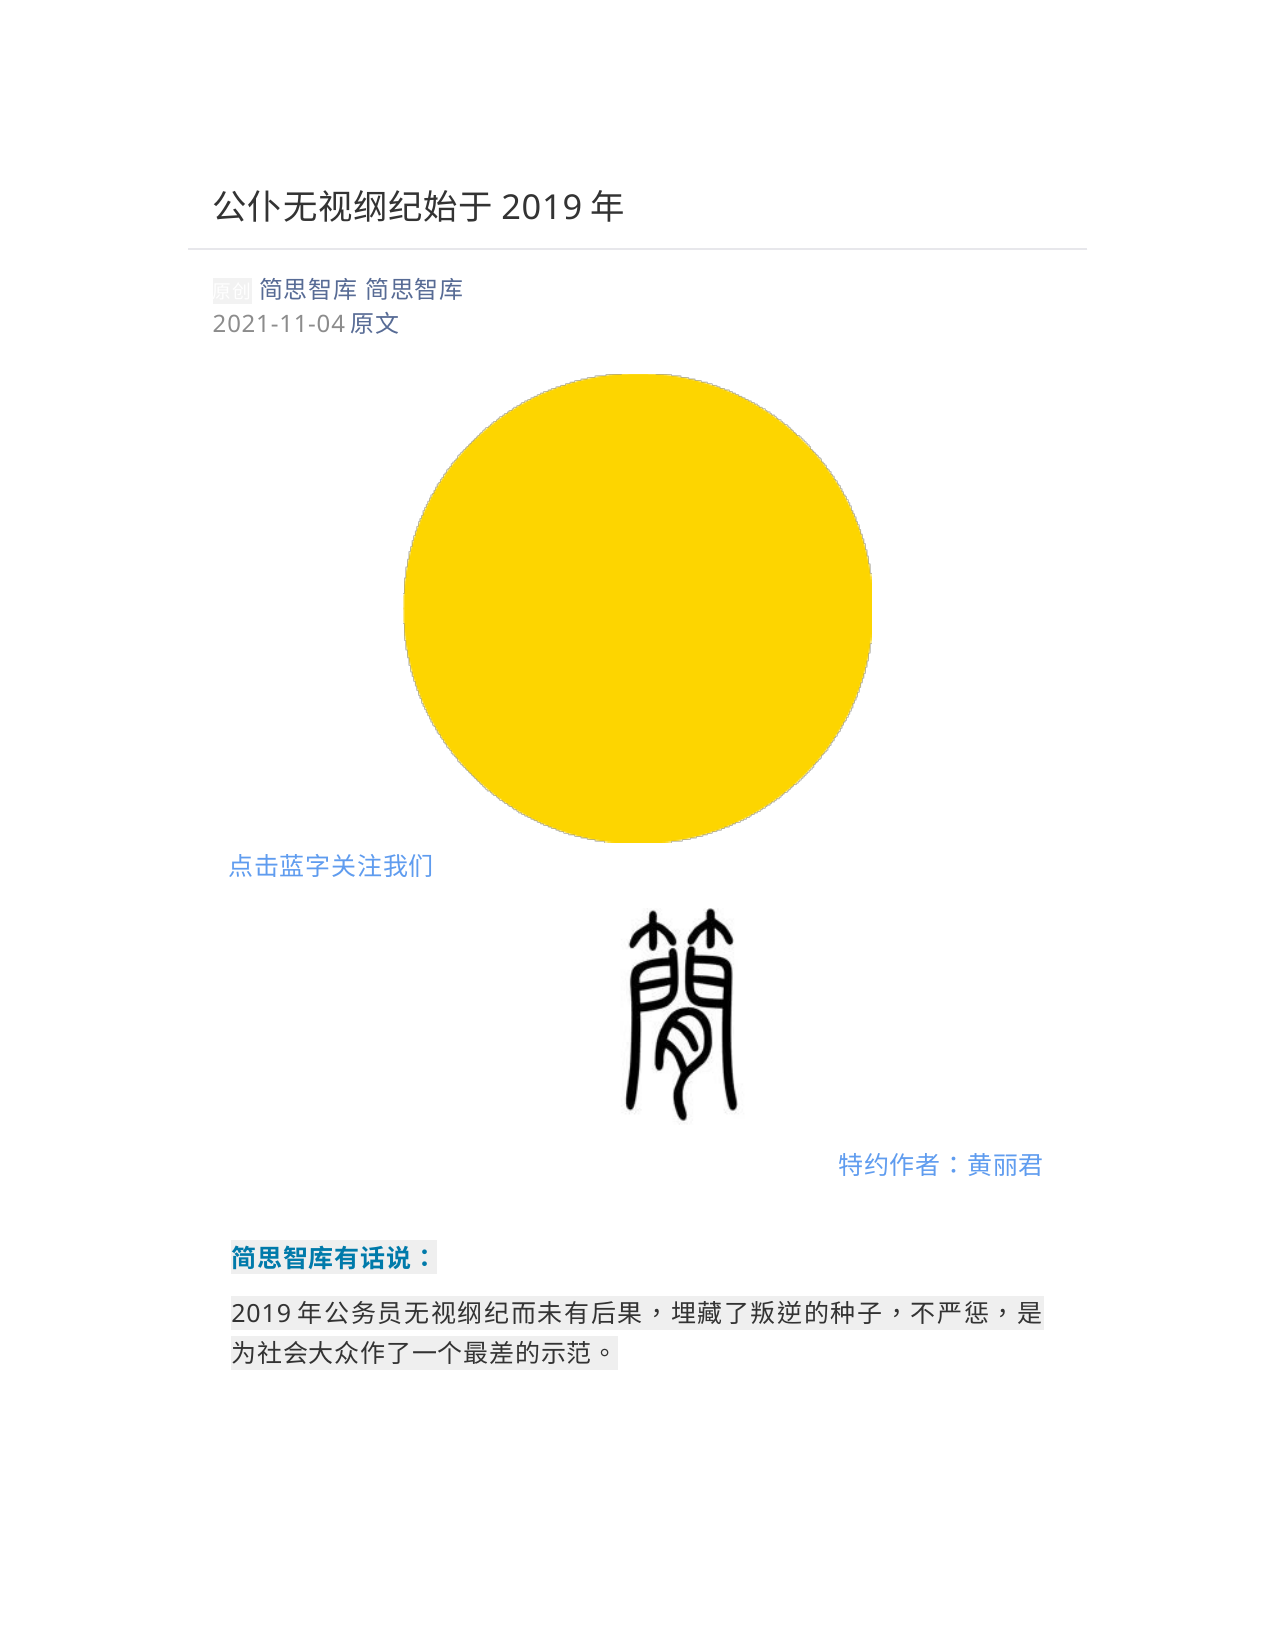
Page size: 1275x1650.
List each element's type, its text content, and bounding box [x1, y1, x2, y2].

text 2019年公务员无视纲纪而未有后果，埋藏了叛逆的种子，不严惩，是为社会大众作了一个最差的示范。 [231, 1330, 1044, 1370]
list 原创 简思智库 简思智库 [212, 272, 1062, 306]
text 点击蓝字关注我们 [228, 843, 1062, 883]
text 特约作者：黄丽君 [231, 1142, 1044, 1182]
text 2021-11-04原文 发表于 [212, 306, 1062, 340]
text 简思智库有话说： [231, 1234, 1044, 1274]
title 公仆无视纲纪始于2019年 [187, 150, 1087, 250]
picture [403, 374, 872, 843]
picture [231, 898, 1132, 1130]
